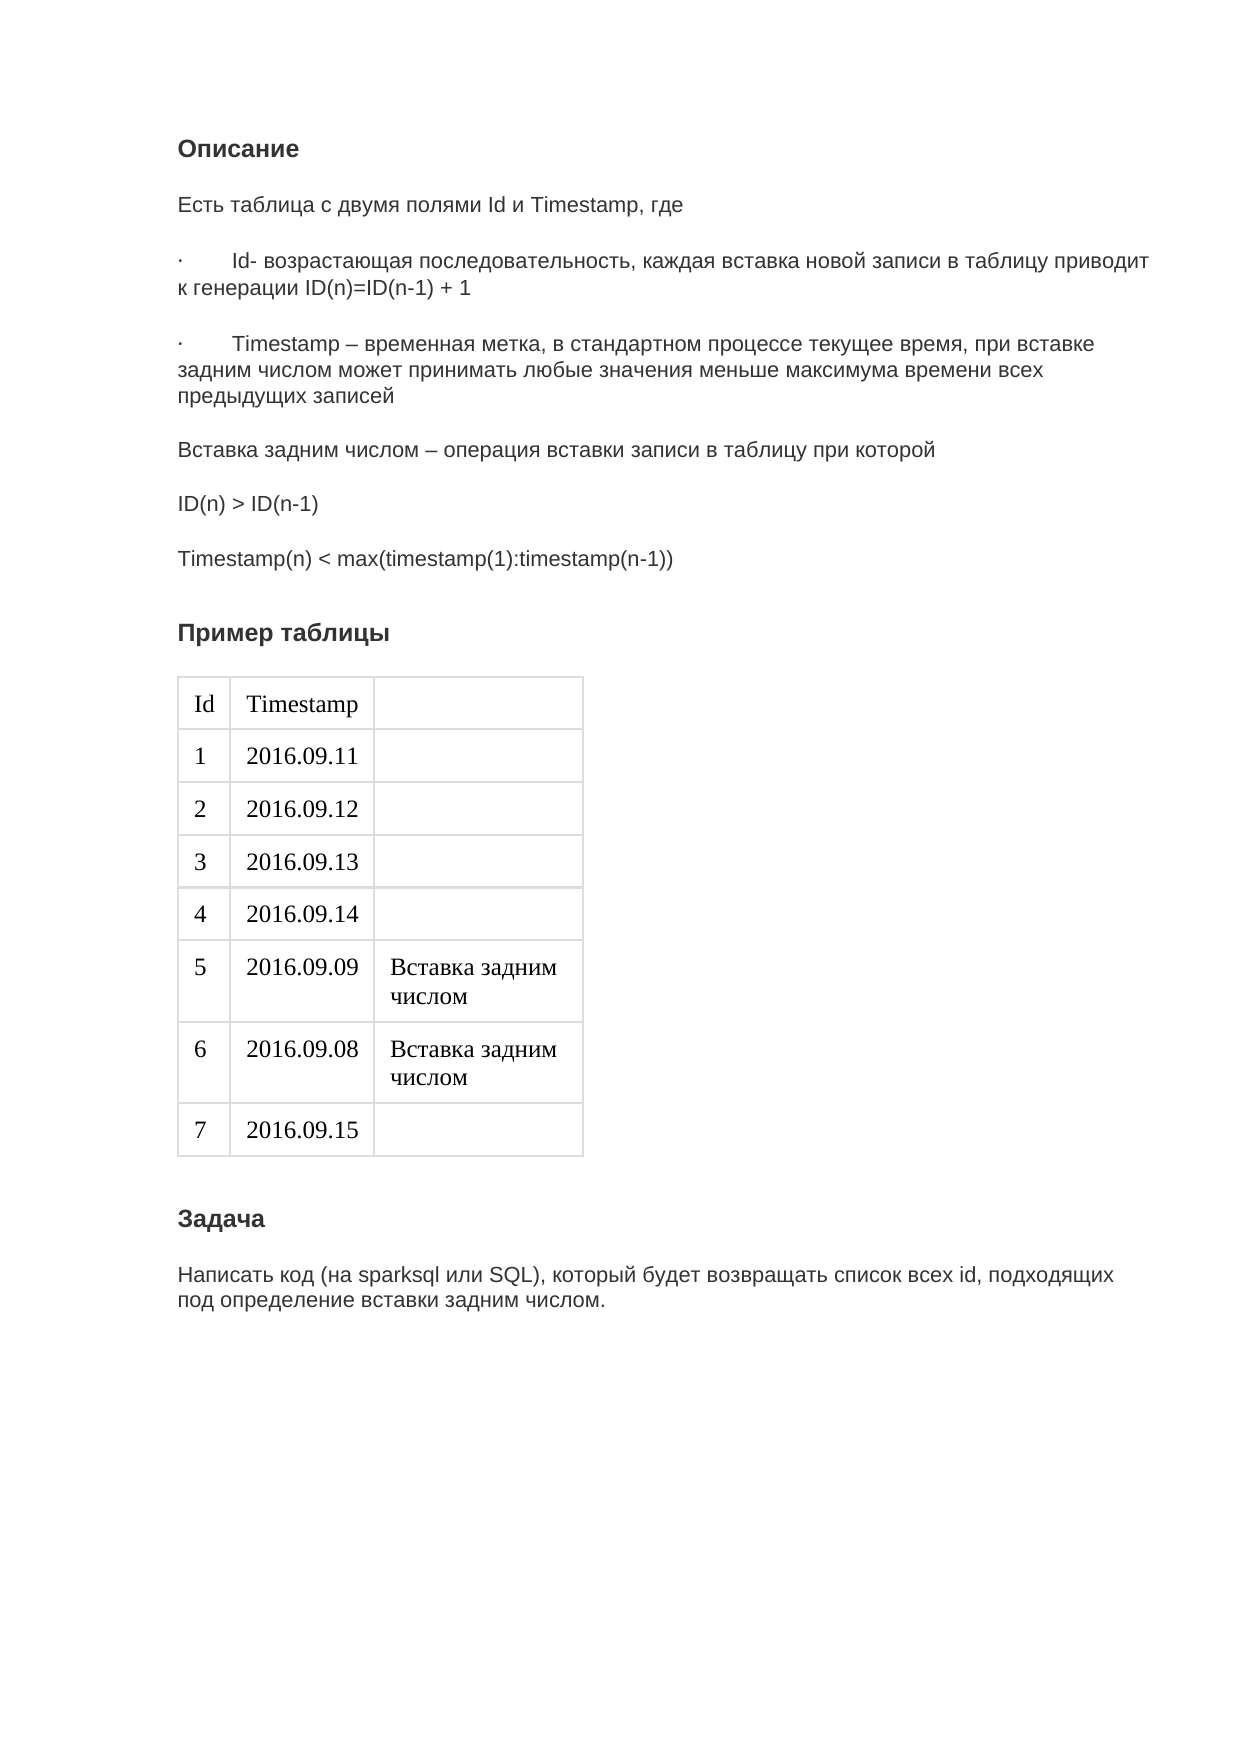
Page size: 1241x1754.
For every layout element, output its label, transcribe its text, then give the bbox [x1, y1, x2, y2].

table_cell 5 [179, 941, 229, 1021]
table_cell 2 [179, 783, 229, 834]
table_cell [375, 1104, 582, 1155]
table_cell Вставка задним числом [375, 1023, 582, 1102]
table_cell 2016.09.12 [231, 783, 373, 834]
table_header [375, 678, 582, 728]
text Есть таблица с двумя полями Id и Timestamp, где [177, 192, 1152, 217]
text ID(n) > ID(n-1) [177, 491, 1152, 516]
table_header Timestamp [231, 678, 373, 728]
table_cell 2016.09.08 [231, 1023, 373, 1102]
table_cell 2016.09.14 [231, 889, 373, 939]
table_cell [375, 889, 582, 939]
text Вставка задним числом – операция вставки записи в таблицу при которой [177, 437, 1152, 462]
table_cell 2016.09.09 [231, 941, 373, 1021]
table_cell 2016.09.15 [231, 1104, 373, 1155]
text · Timestamp – временная метка, в стандартном процессе текущее время, при вставке задним числом может принимать любые значения меньше максимума времени всех предыдущих записей [177, 329, 1152, 408]
table_cell Вставка задним числом [375, 941, 582, 1021]
table_cell [375, 730, 582, 781]
table_cell 1 [179, 730, 229, 781]
text Задача [177, 1204, 1152, 1232]
text · Id- возрастающая последовательность, каждая вставка новой записи в таблицу приводит к генерации ID(n)=ID(n-1) + 1 [177, 246, 1152, 300]
text Описание [177, 134, 1152, 162]
text Пример таблицы [177, 618, 1152, 646]
table_cell 6 [179, 1023, 229, 1102]
table_cell 4 [179, 889, 229, 939]
table_cell 2016.09.11 [231, 730, 373, 781]
table_header Id [179, 678, 229, 728]
table_cell [375, 783, 582, 834]
table_cell 7 [179, 1104, 229, 1155]
table_cell 2016.09.13 [231, 836, 373, 886]
table_cell [375, 836, 582, 886]
text Написать код (на sparksql или SQL), который будет возвращать список всех id, подходящих под определение вставки задним числом. [177, 1262, 1152, 1312]
text Timestamp(n) < max(timestamp(1):timestamp(n-1)) [177, 546, 1152, 571]
table_cell 3 [179, 836, 229, 886]
